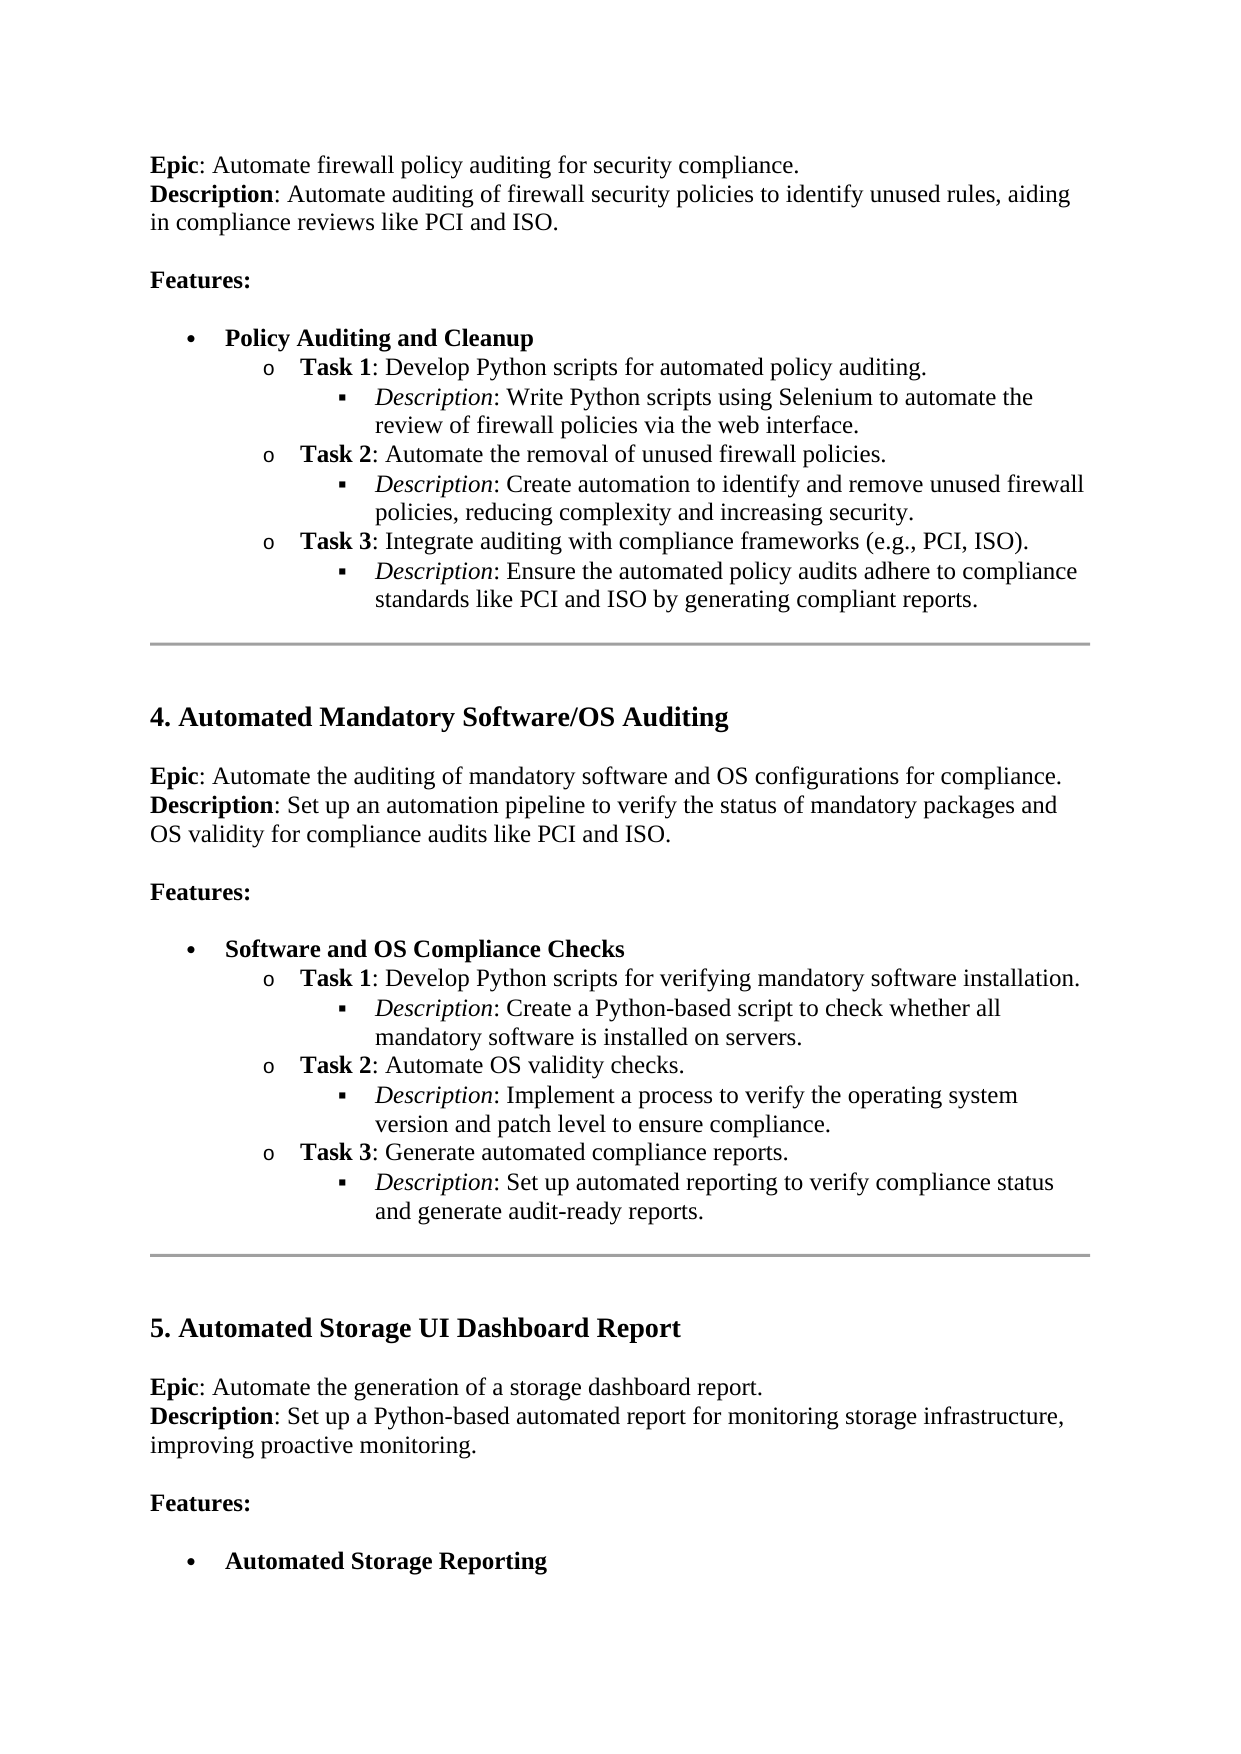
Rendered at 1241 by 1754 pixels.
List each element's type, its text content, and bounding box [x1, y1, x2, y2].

text Features: [150, 877, 1090, 905]
list Task 3: Generate automated compliance reports. [262, 1137, 1090, 1167]
list Description: Create automation to identify and remove unused firewall policies, reducing complexity and increasing security. [337, 469, 1090, 526]
text Epic: Automate firewall policy auditing for security compliance. Description: Automate auditing of firewall security policies to identify unused rules, aiding in compliance reviews like PCI and ISO. [150, 150, 1090, 236]
list Task 3: Integrate auditing with compliance frameworks (e.g., PCI, ISO). [262, 526, 1090, 556]
text Epic: Automate the auditing of mandatory software and OS configurations for compliance. Description: Set up an automation pipeline to verify the status of mandatory packages and OS validity for compliance audits like PCI and ISO. [150, 761, 1090, 847]
list Description: Implement a process to verify the operating system version and patch level to ensure compliance. [337, 1080, 1090, 1137]
list Description: Create a Python-based script to check whether all mandatory software is installed on servers. [337, 993, 1090, 1050]
list Software and OS Compliance Checks [187, 934, 1090, 963]
list Description: Set up automated reporting to verify compliance status and generate audit-ready reports. [337, 1167, 1090, 1224]
list Task 1: Develop Python scripts for verifying mandatory software installation. [262, 963, 1090, 993]
list Automated Storage Reporting [187, 1546, 1090, 1574]
text Features: [150, 265, 1090, 294]
text 4. Automated Mandatory Software/OS Auditing [150, 700, 1090, 732]
text 5. Automated Storage UI Dashboard Report [150, 1311, 1090, 1343]
list Task 2: Automate OS validity checks. [262, 1050, 1090, 1080]
list Description: Write Python scripts using Selenium to automate the review of firewall policies via the web interface. [337, 382, 1090, 439]
list Policy Auditing and Cleanup [187, 323, 1090, 352]
list Description: Ensure the automated policy audits adhere to compliance standards like PCI and ISO by generating compliant reports. [337, 556, 1090, 613]
list Task 1: Develop Python scripts for automated policy auditing. [262, 352, 1090, 382]
list Task 2: Automate the removal of unused firewall policies. [262, 439, 1090, 469]
text Features: [150, 1488, 1090, 1517]
text Epic: Automate the generation of a storage dashboard report. Description: Set up a Python-based automated report for monitoring storage infrastructure, improving proactive monitoring. [150, 1372, 1090, 1459]
